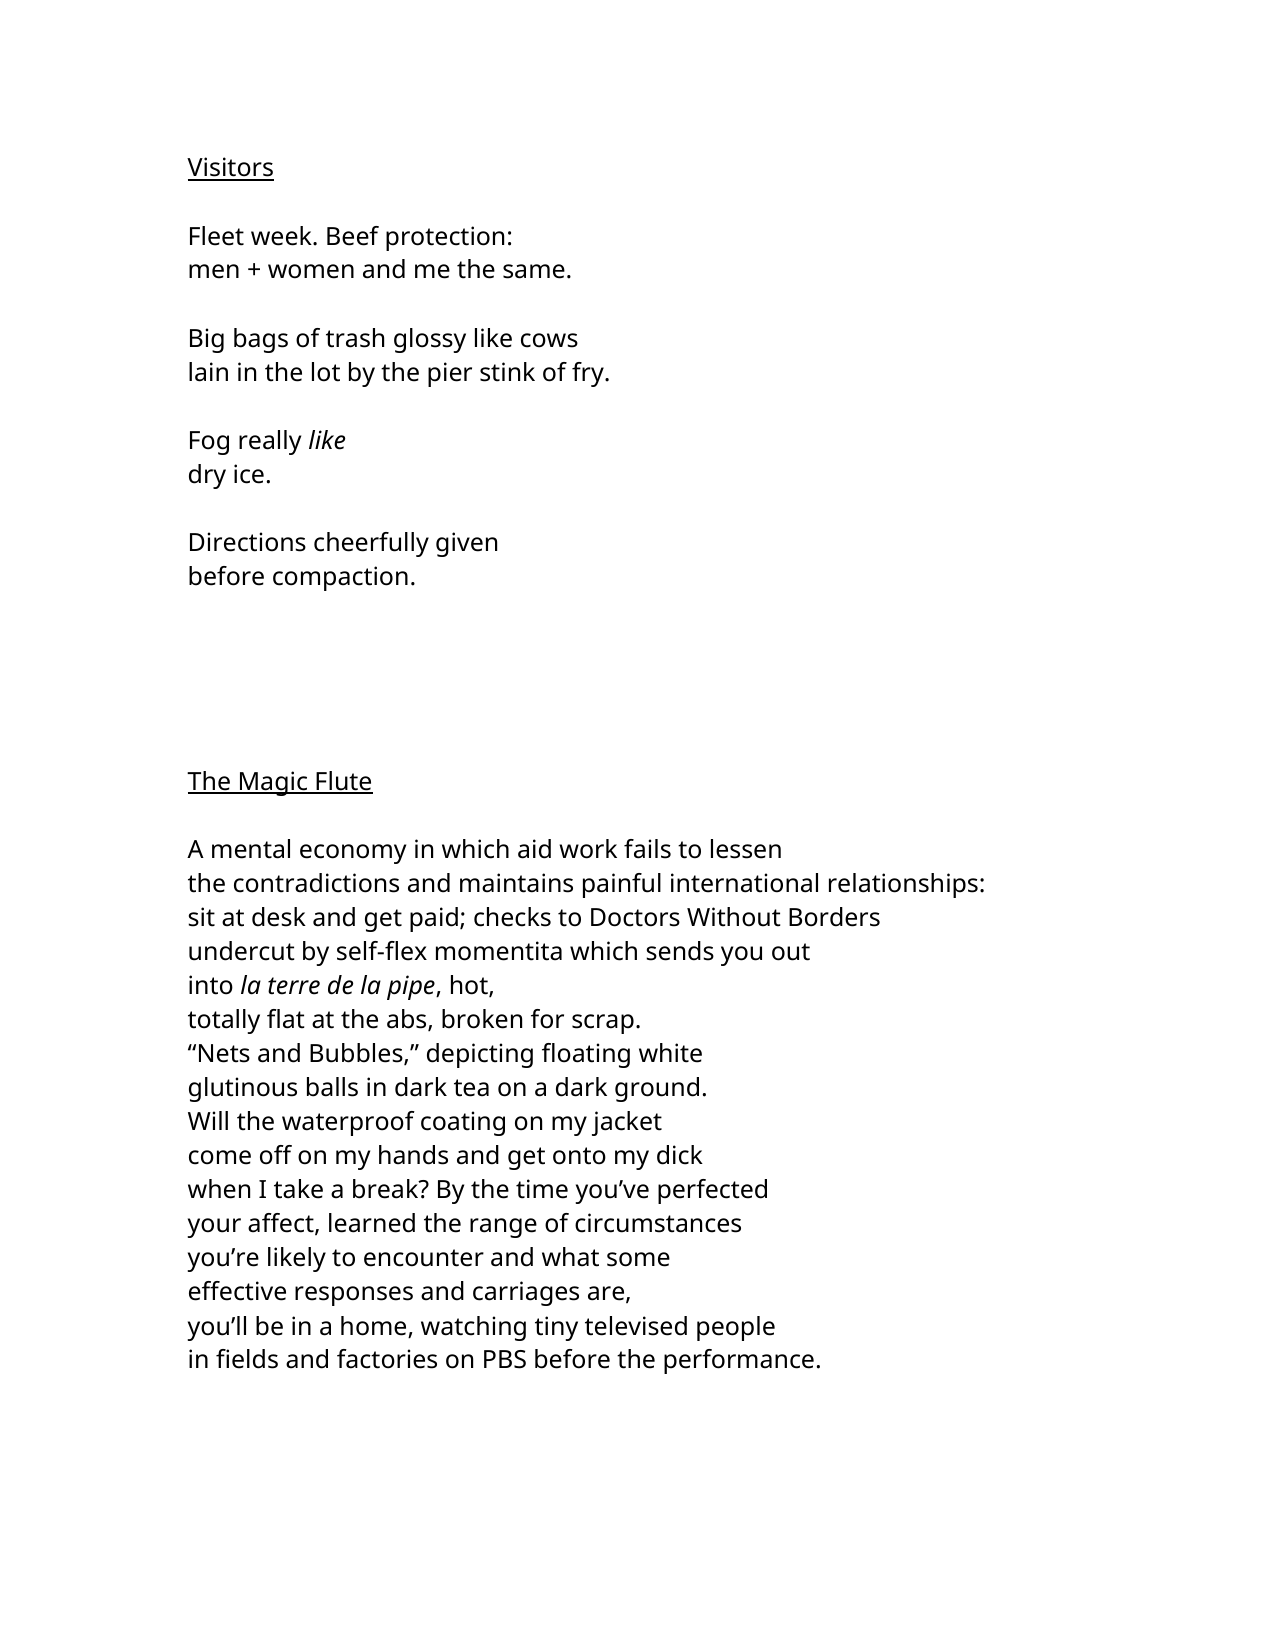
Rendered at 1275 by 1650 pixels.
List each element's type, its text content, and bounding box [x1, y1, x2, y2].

text you’re likely to encounter and what some [187, 1240, 1087, 1274]
text lain in the lot by the pier stink of fry. [187, 354, 1087, 388]
text A mental economy in which aid work fails to lessen [187, 831, 1087, 865]
text the contradictions and maintains painful international relationships: [187, 865, 1087, 899]
text in fields and factories on PBS before the performance. [187, 1342, 1087, 1376]
subtitle Visitors [187, 150, 1087, 184]
text Big bags of trash glossy like cows [187, 320, 1087, 354]
text Directions cheerfully given [187, 525, 1087, 559]
text come off on my hands and get onto my dick [187, 1138, 1087, 1172]
text Will the waterproof coating on my jacket [187, 1104, 1087, 1138]
text sit at desk and get paid; checks to Doctors Without Borders [187, 899, 1087, 933]
text men + women and me the same. [187, 252, 1087, 286]
text your affect, learned the range of circumstances [187, 1206, 1087, 1240]
text when I take a break? By the time you’ve perfected [187, 1172, 1087, 1206]
text The Magic Flute [187, 763, 1087, 797]
text you’ll be in a home, watching tiny televised people [187, 1308, 1087, 1342]
text Fog really like [187, 422, 1087, 457]
text undercut by self-flex momentita which sends you out [187, 933, 1087, 967]
text totally flat at the abs, broken for scrap. [187, 1002, 1087, 1036]
text “Nets and Bubbles,” depicting floating white [187, 1036, 1087, 1070]
text glutinous balls in dark tea on a dark ground. [187, 1070, 1087, 1104]
text into la terre de la pipe, hot, [187, 967, 1087, 1002]
text effective responses and carriages are, [187, 1274, 1087, 1308]
text before compaction. [187, 559, 1087, 593]
text dry ice. [187, 457, 1087, 491]
text Fleet week. Beef protection: [187, 218, 1087, 252]
